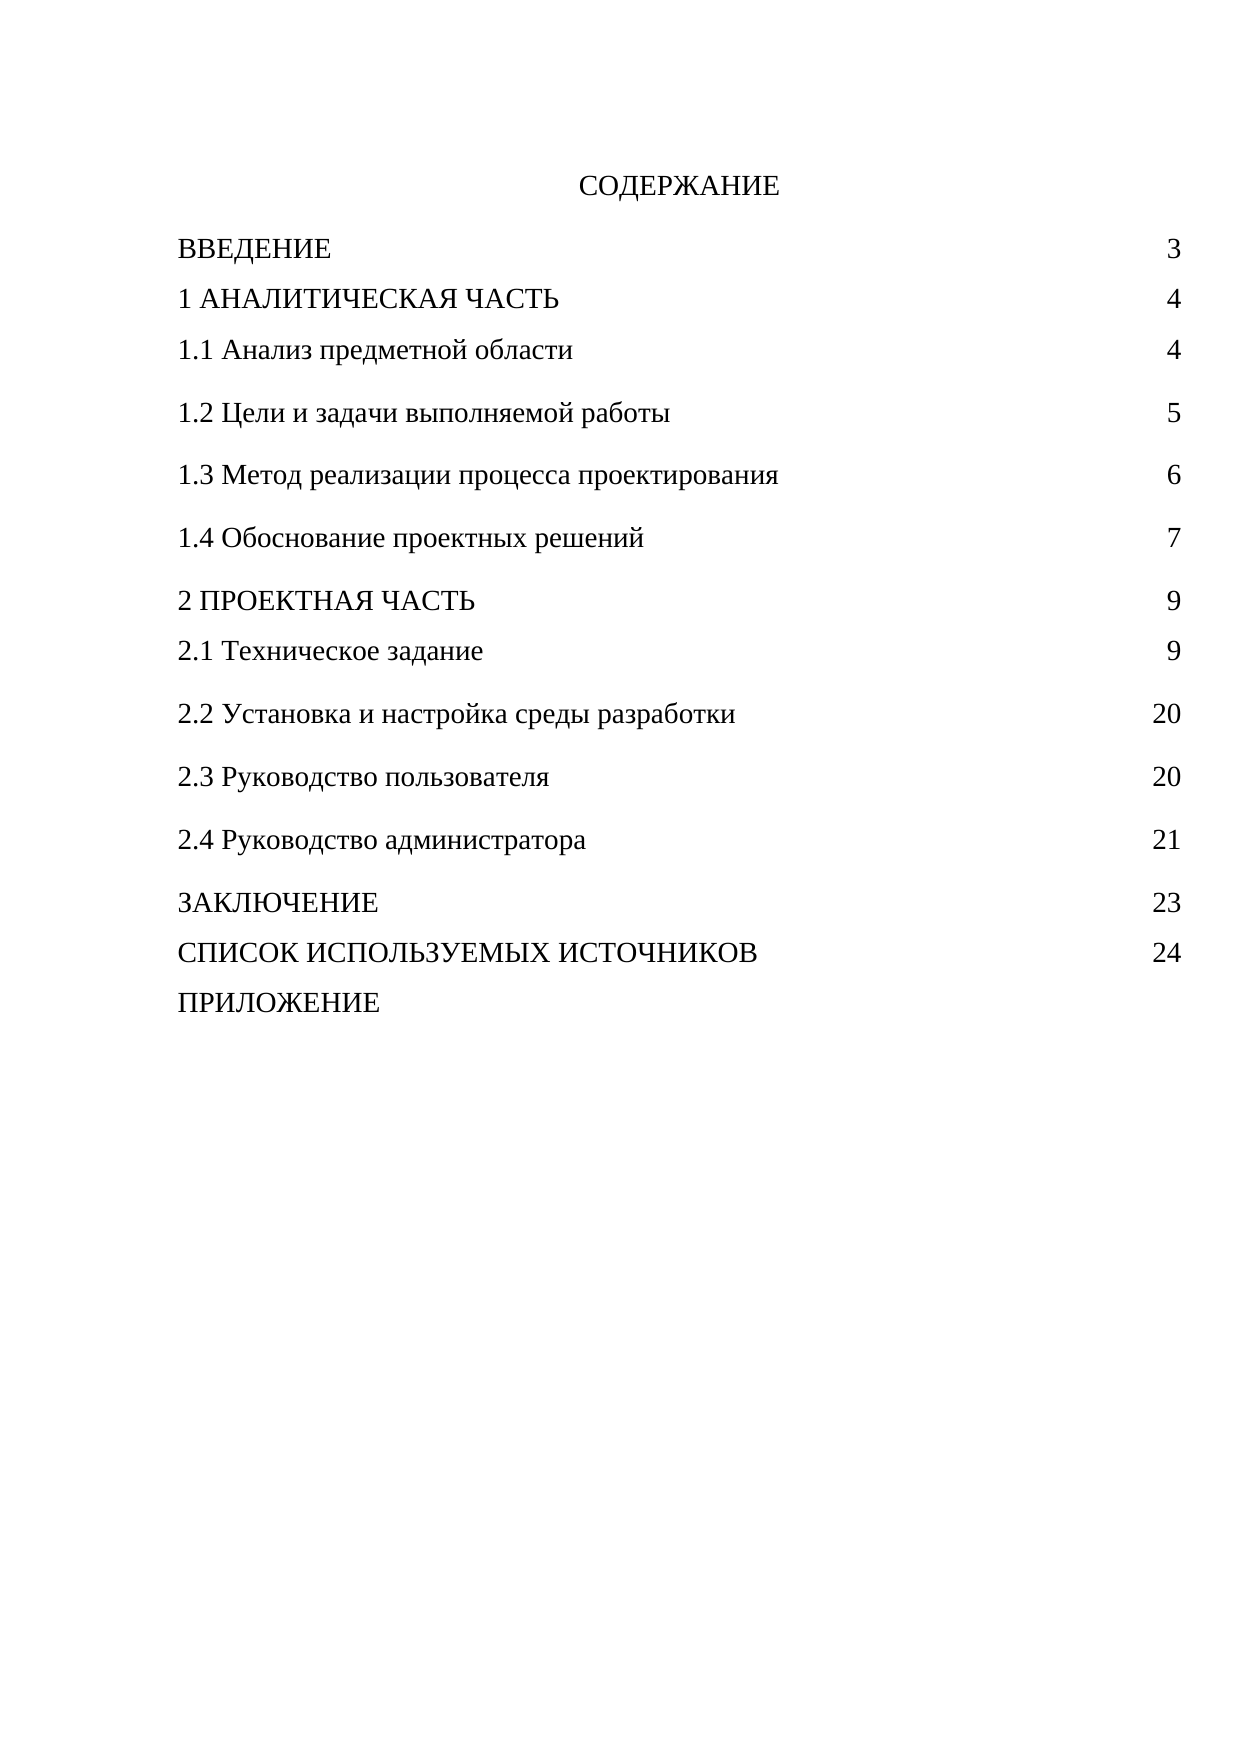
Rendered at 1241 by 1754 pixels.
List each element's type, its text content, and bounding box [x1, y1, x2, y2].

text 1 АНАЛИТИЧЕСКАЯ ЧАСТЬ 4 [177, 282, 1181, 315]
text СОДЕРЖАНИЕ [177, 168, 1181, 202]
text 2 ПРОЕКТНАЯ ЧАСТЬ 9 [177, 583, 1181, 617]
text 1.2 Цели и задачи выполняемой работы 5 [177, 395, 1181, 428]
text 2.3 Руководство пользователя 20 [177, 759, 1181, 793]
text ПРИЛОЖЕНИЕ [177, 985, 1181, 1019]
text 1.1 Анализ предметной области 4 [177, 332, 1181, 365]
text 1.4 Обоснование проектных решений 7 [177, 520, 1181, 554]
text 2.2 Установка и настройка среды разработки 20 [177, 696, 1181, 730]
text ЗАКЛЮЧЕНИЕ 23 [177, 885, 1181, 918]
text 1.3 Метод реализации процесса проектирования 6 [177, 457, 1181, 491]
text 2.4 Руководство администратора 21 [177, 822, 1181, 855]
text 2.1 Техническое задание 9 [177, 633, 1181, 667]
text ВВЕДЕНИЕ 3 [177, 231, 1181, 265]
text СПИСОК ИСПОЛЬЗУЕМЫХ ИСТОЧНИКОВ 24 [177, 935, 1181, 968]
